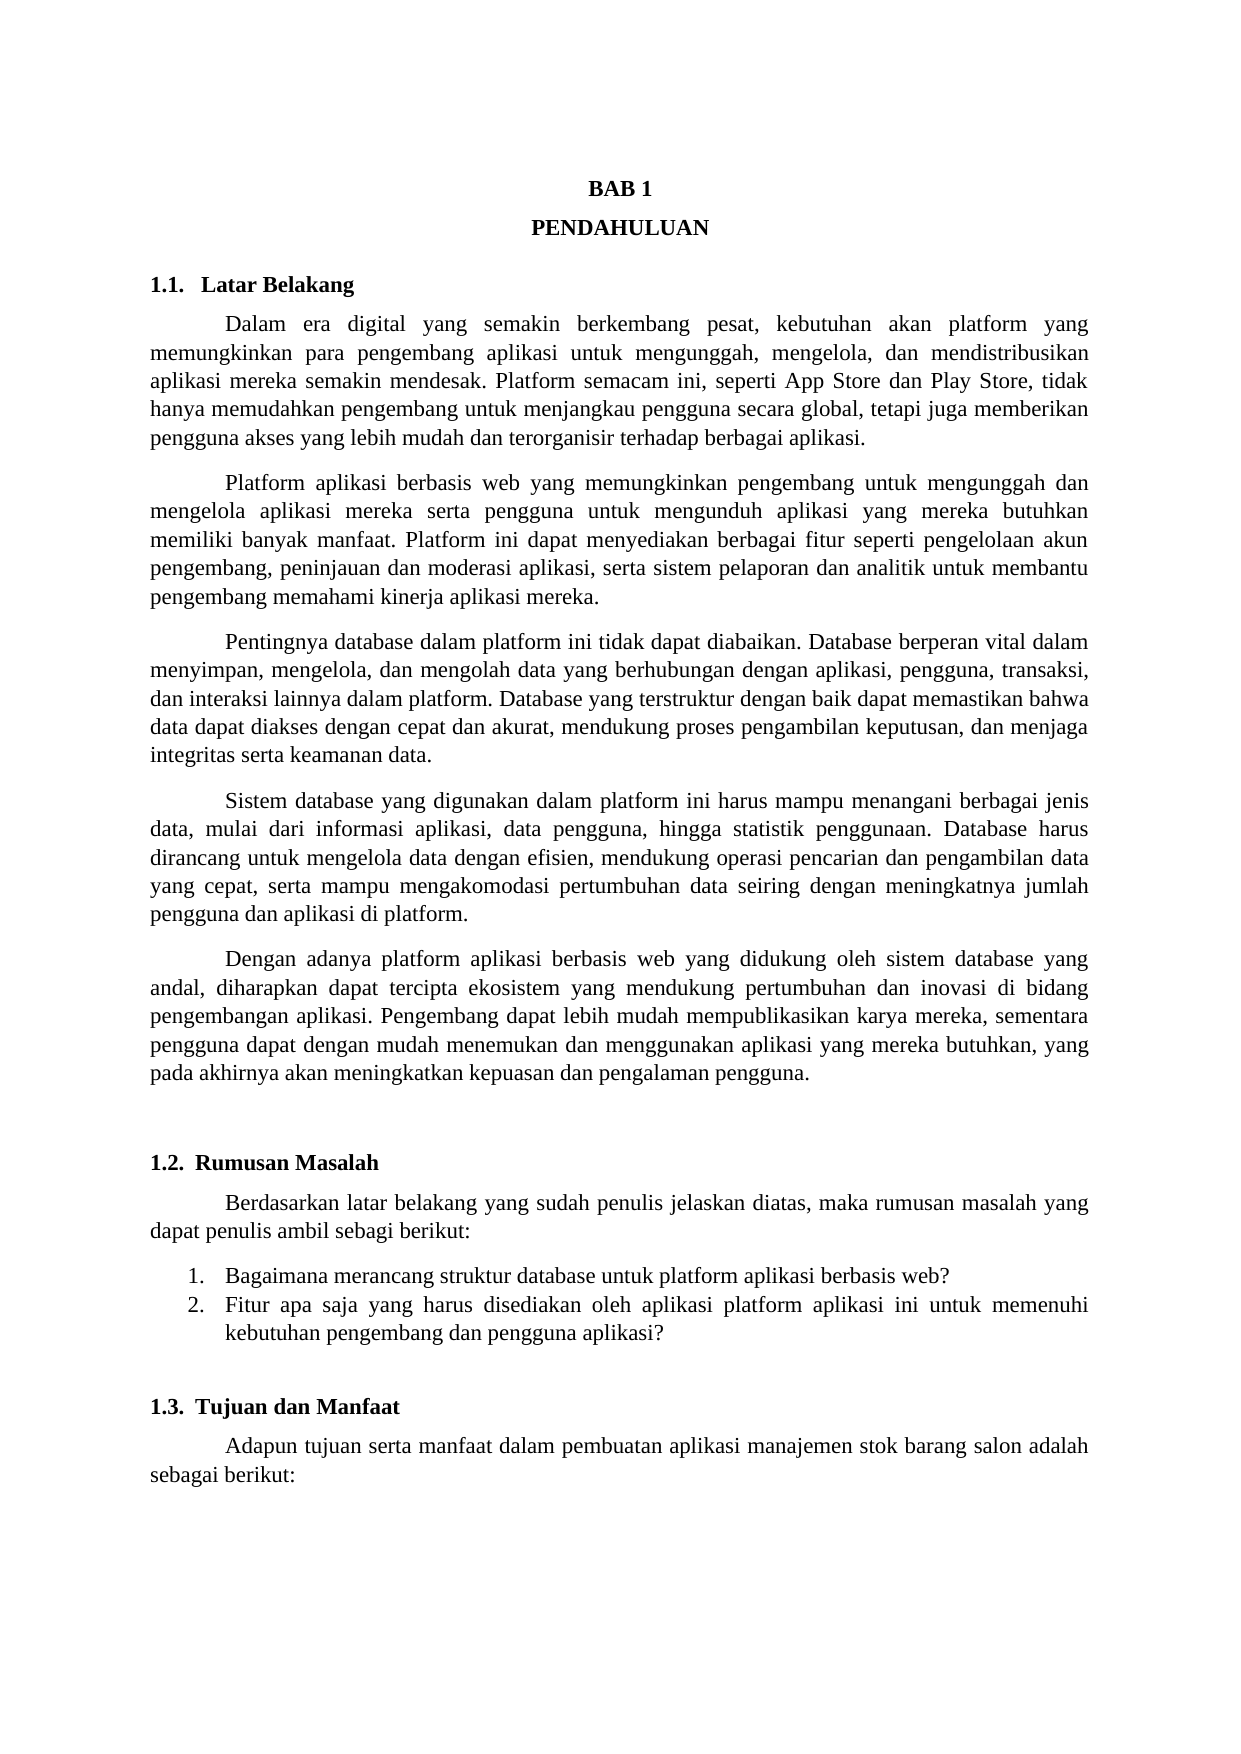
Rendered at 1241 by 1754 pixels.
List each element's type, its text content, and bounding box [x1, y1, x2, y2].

text Berdasarkan latar belakang yang sudah penulis jelaskan diatas, maka rumusan masalah yang dapat penulis ambil sebagi berikut: [150, 1189, 1090, 1244]
subtitle BAB 1 [150, 175, 1090, 201]
text Adapun tujuan serta manfaat dalam pembuatan aplikasi manajemen stok barang salon adalah sebagai berikut: [150, 1459, 1090, 1487]
text Dalam era digital yang semakin berkembang pesat, kebutuhan akan platform yang memungkinkan para pengembang aplikasi untuk mengunggah, mengelola, dan mendistribusikan aplikasi mereka semakin mendesak. Platform semacam ini, seperti App Store dan Play Store, tidak hanya memudahkan pengembang untuk menjangkau pengguna secara global, tetapi juga memberikan pengguna akses yang lebih mudah dan terorganisir terhadap berbagai aplikasi. [150, 310, 1090, 450]
text PENDAHULUAN [150, 214, 1090, 241]
text Dengan adanya platform aplikasi berbasis web yang didukung oleh sistem database yang andal, diharapkan dapat tercipta ekosistem yang mendukung pertumbuhan dan inovasi di bidang pengembangan aplikasi. Pengembang dapat lebih mudah mempublikasikan karya mereka, sementara pengguna dapat dengan mudah menemukan dan menggunakan aplikasi yang mereka butuhkan, yang pada akhirnya akan meningkatkan kepuasan dan pengalaman pengguna. [150, 946, 1090, 1086]
text Sistem database yang digunakan dalam platform ini harus mampu menangani berbagai jenis data, mulai dari informasi aplikasi, data pengguna, hingga statistik penggunaan. Database harus dirancang untuk mengelola data dengan efisien, mendukung operasi pencarian dan pengambilan data yang cepat, serta mampu mengakomodasi pertumbuhan data seiring dengan meningkatnya jumlah pengguna dan aplikasi di platform. [150, 787, 1090, 927]
list Bagaimana merancang struktur database untuk platform aplikasi berbasis web? [187, 1262, 1090, 1289]
list Fitur apa saja yang harus disediakan oleh aplikasi platform aplikasi ini untuk memenuhi kebutuhan pengembang dan pengguna aplikasi? [187, 1291, 1090, 1346]
text Pentingnya database dalam platform ini tidak dapat diabaikan. Database berperan vital dalam menyimpan, mengelola, dan mengolah data yang berhubungan dengan aplikasi, pengguna, transaksi, dan interaksi lainnya dalam platform. Database yang terstruktur dengan baik dapat memastikan bahwa data dapat diakses dengan cepat dan akurat, mendukung proses pengambilan keputusan, dan menjaga integritas serta keamanan data. [150, 628, 1090, 768]
text Platform aplikasi berbasis web yang memungkinkan pengembang untuk mengunggah dan mengelola aplikasi mereka serta pengguna untuk mengunduh aplikasi yang mereka butuhkan memiliki banyak manfaat. Platform ini dapat menyediakan berbagai fitur seperti pengelolaan akun pengembang, peninjauan dan moderasi aplikasi, serta sistem pelaporan dan analitik untuk membantu pengembang memahami kinerja aplikasi mereka. [150, 469, 1090, 609]
subtitle Tujuan dan Manfaat [150, 1393, 1090, 1419]
subtitle Rumusan Masalah [150, 1149, 1090, 1176]
subtitle Latar Belakang [150, 271, 1090, 297]
